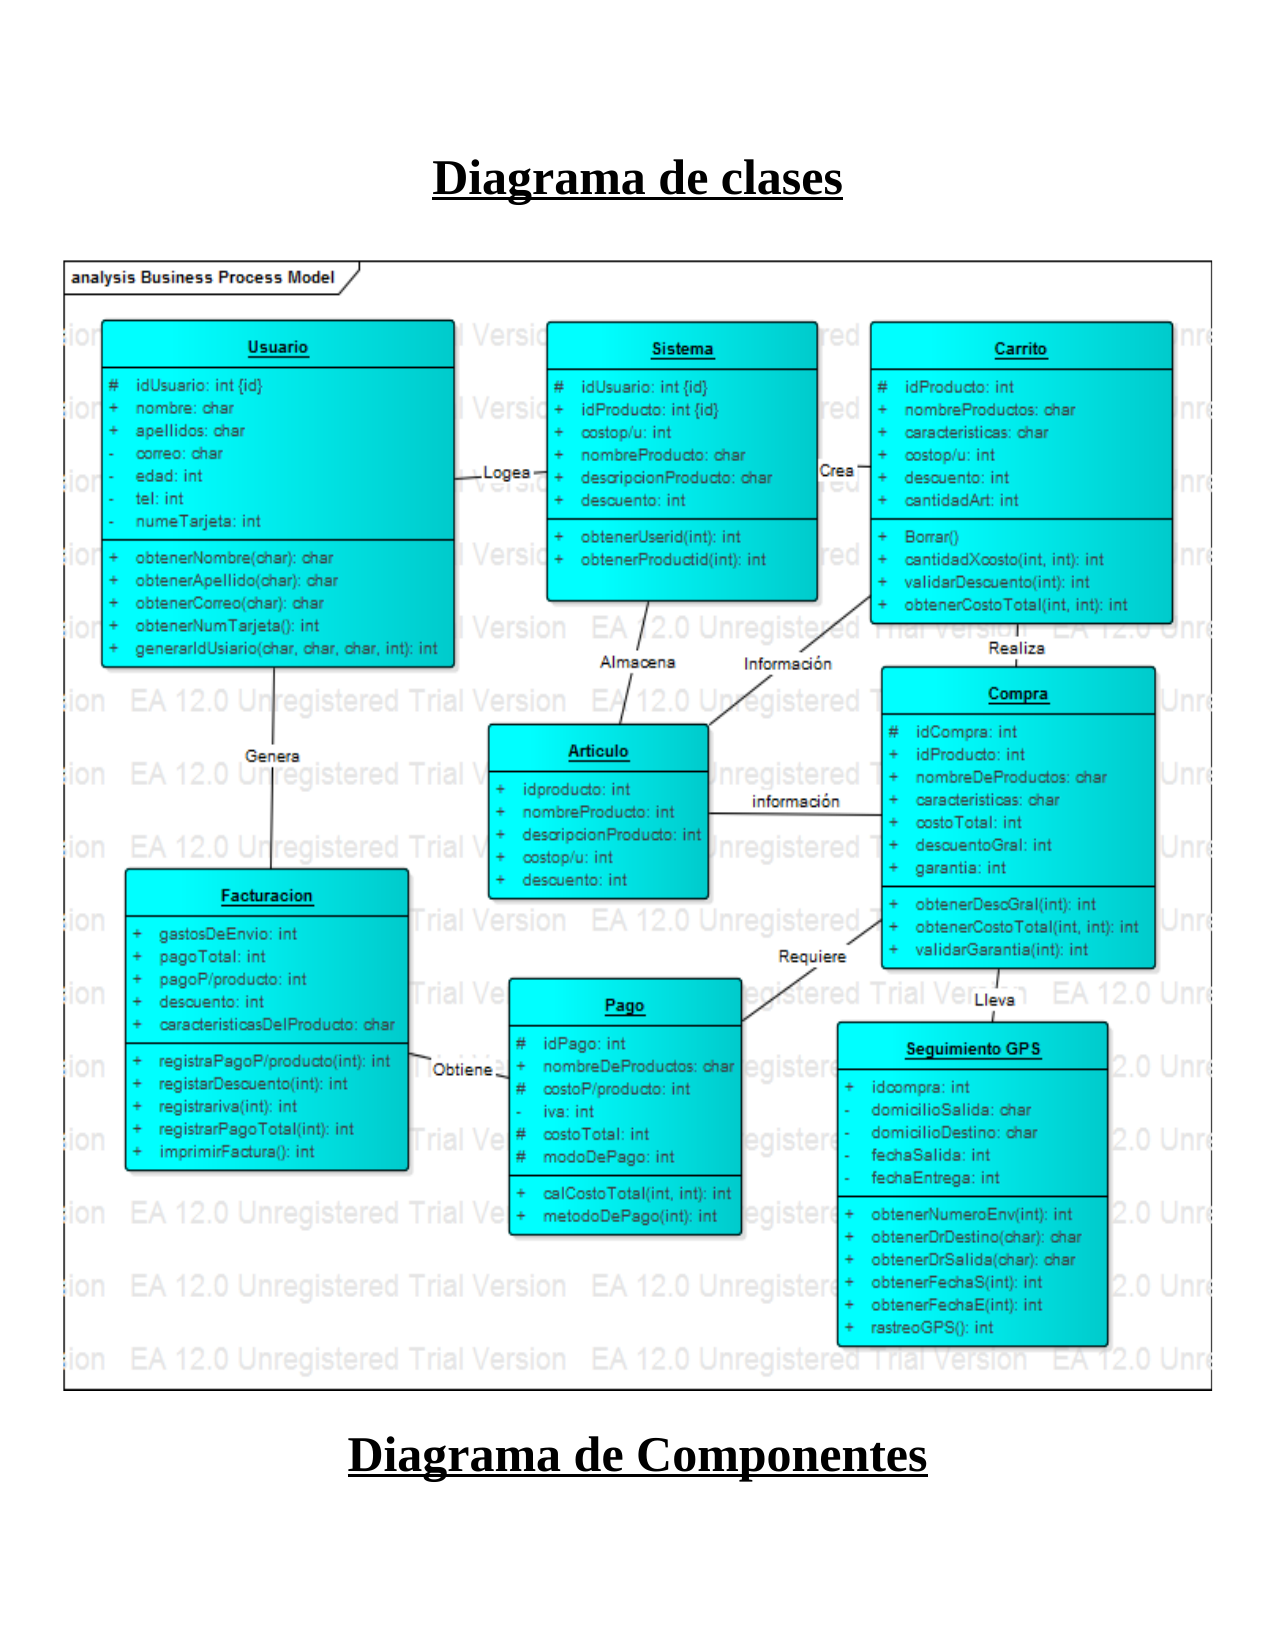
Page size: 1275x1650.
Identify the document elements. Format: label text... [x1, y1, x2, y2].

text Diagrama de Componentes [177, 1391, 1098, 1482]
text Diagrama de clases [177, 148, 1098, 237]
picture [62, 259, 1213, 1391]
